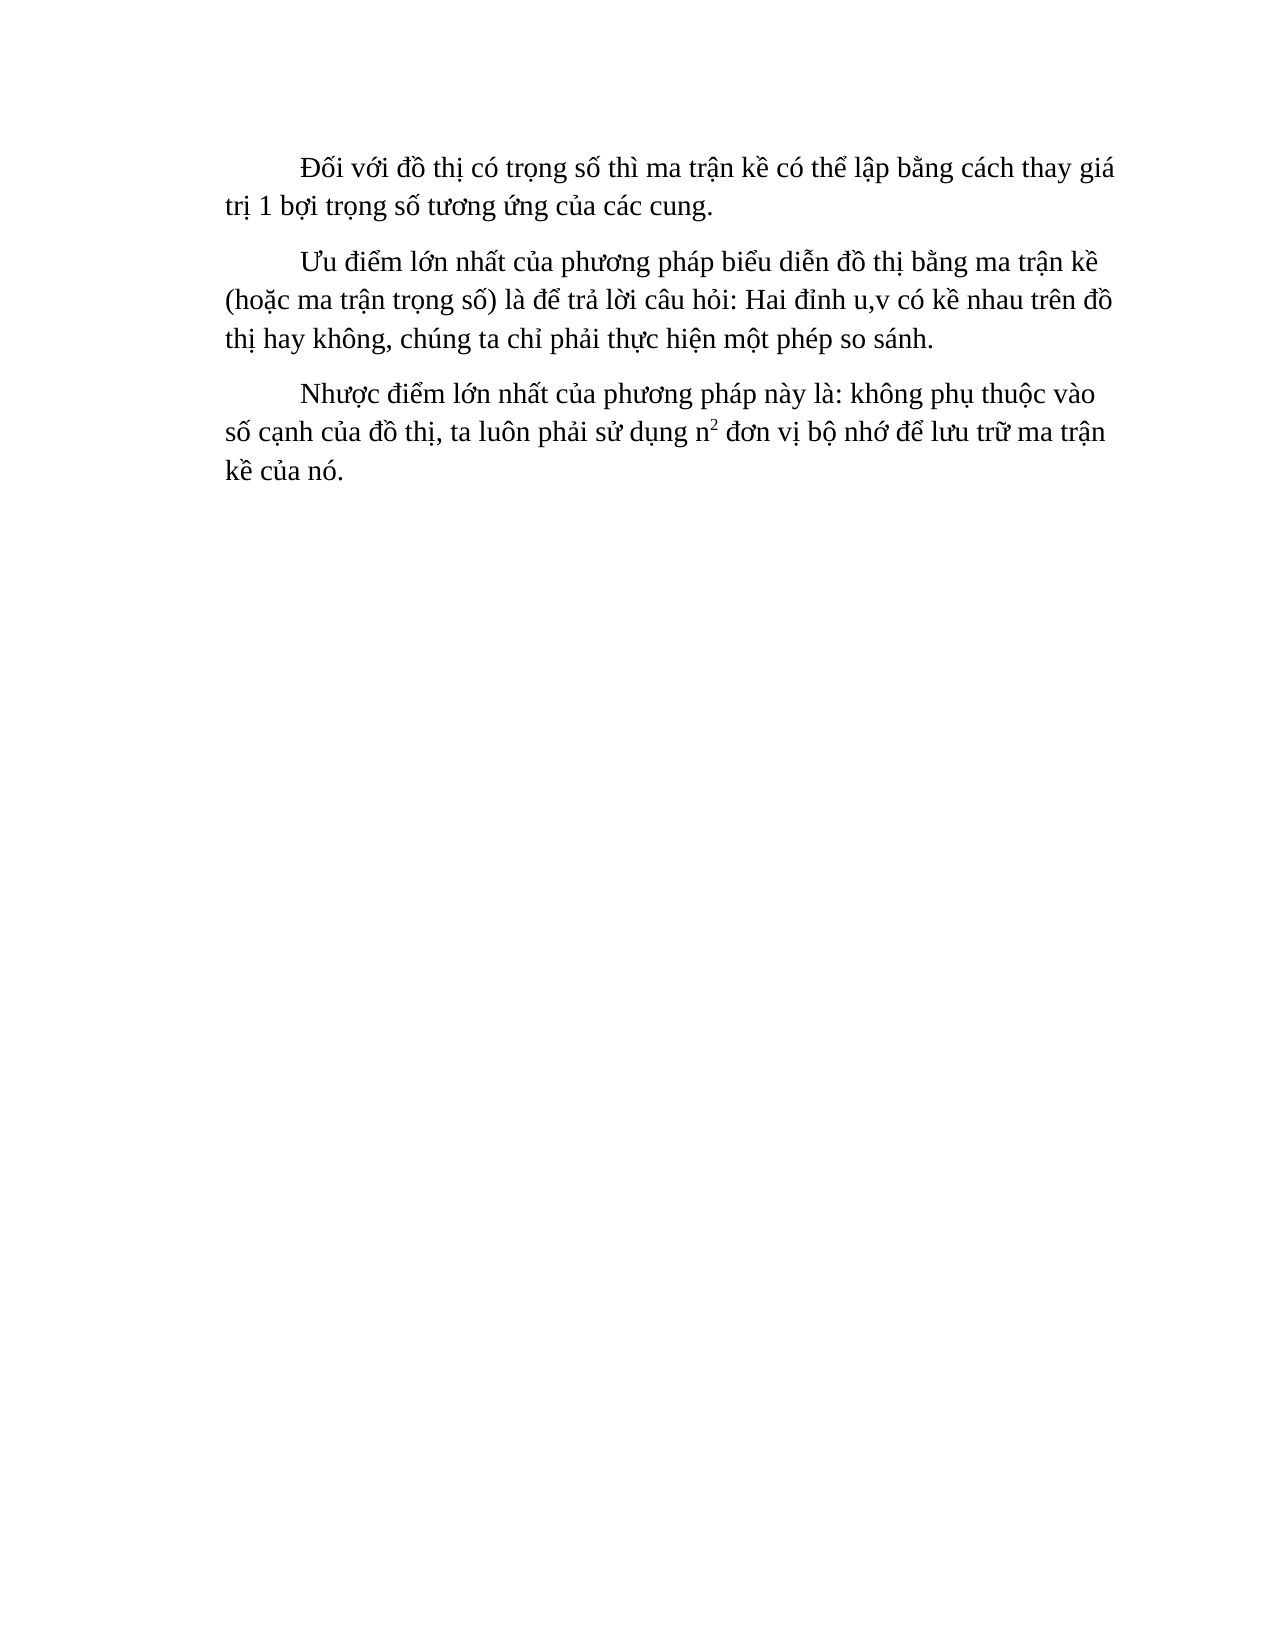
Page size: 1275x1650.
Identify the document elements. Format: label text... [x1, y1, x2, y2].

text Ưu điểm lớn nhất của phương pháp biểu diễn đồ thị bằng ma trận kề (hoặc ma trận trọng số) là để trả lời câu hỏi: Hai đỉnh u,v có kề nhau trên đồ thị hay không, chúng ta chỉ phải thực hiện một phép so sánh. [225, 244, 1125, 354]
text Nhược điểm lớn nhất của phương pháp này là: không phụ thuộc vào số cạnh của đồ thị, ta luôn phải sử dụng n2 đơn vị bộ nhớ để lưu trữ ma trận kề của nó. [225, 376, 1125, 487]
text Đối với đồ thị có trọng số thì ma trận kề có thể lập bằng cách thay giá trị 1 bợi trọng số tương ứng của các cung. [225, 150, 1125, 222]
